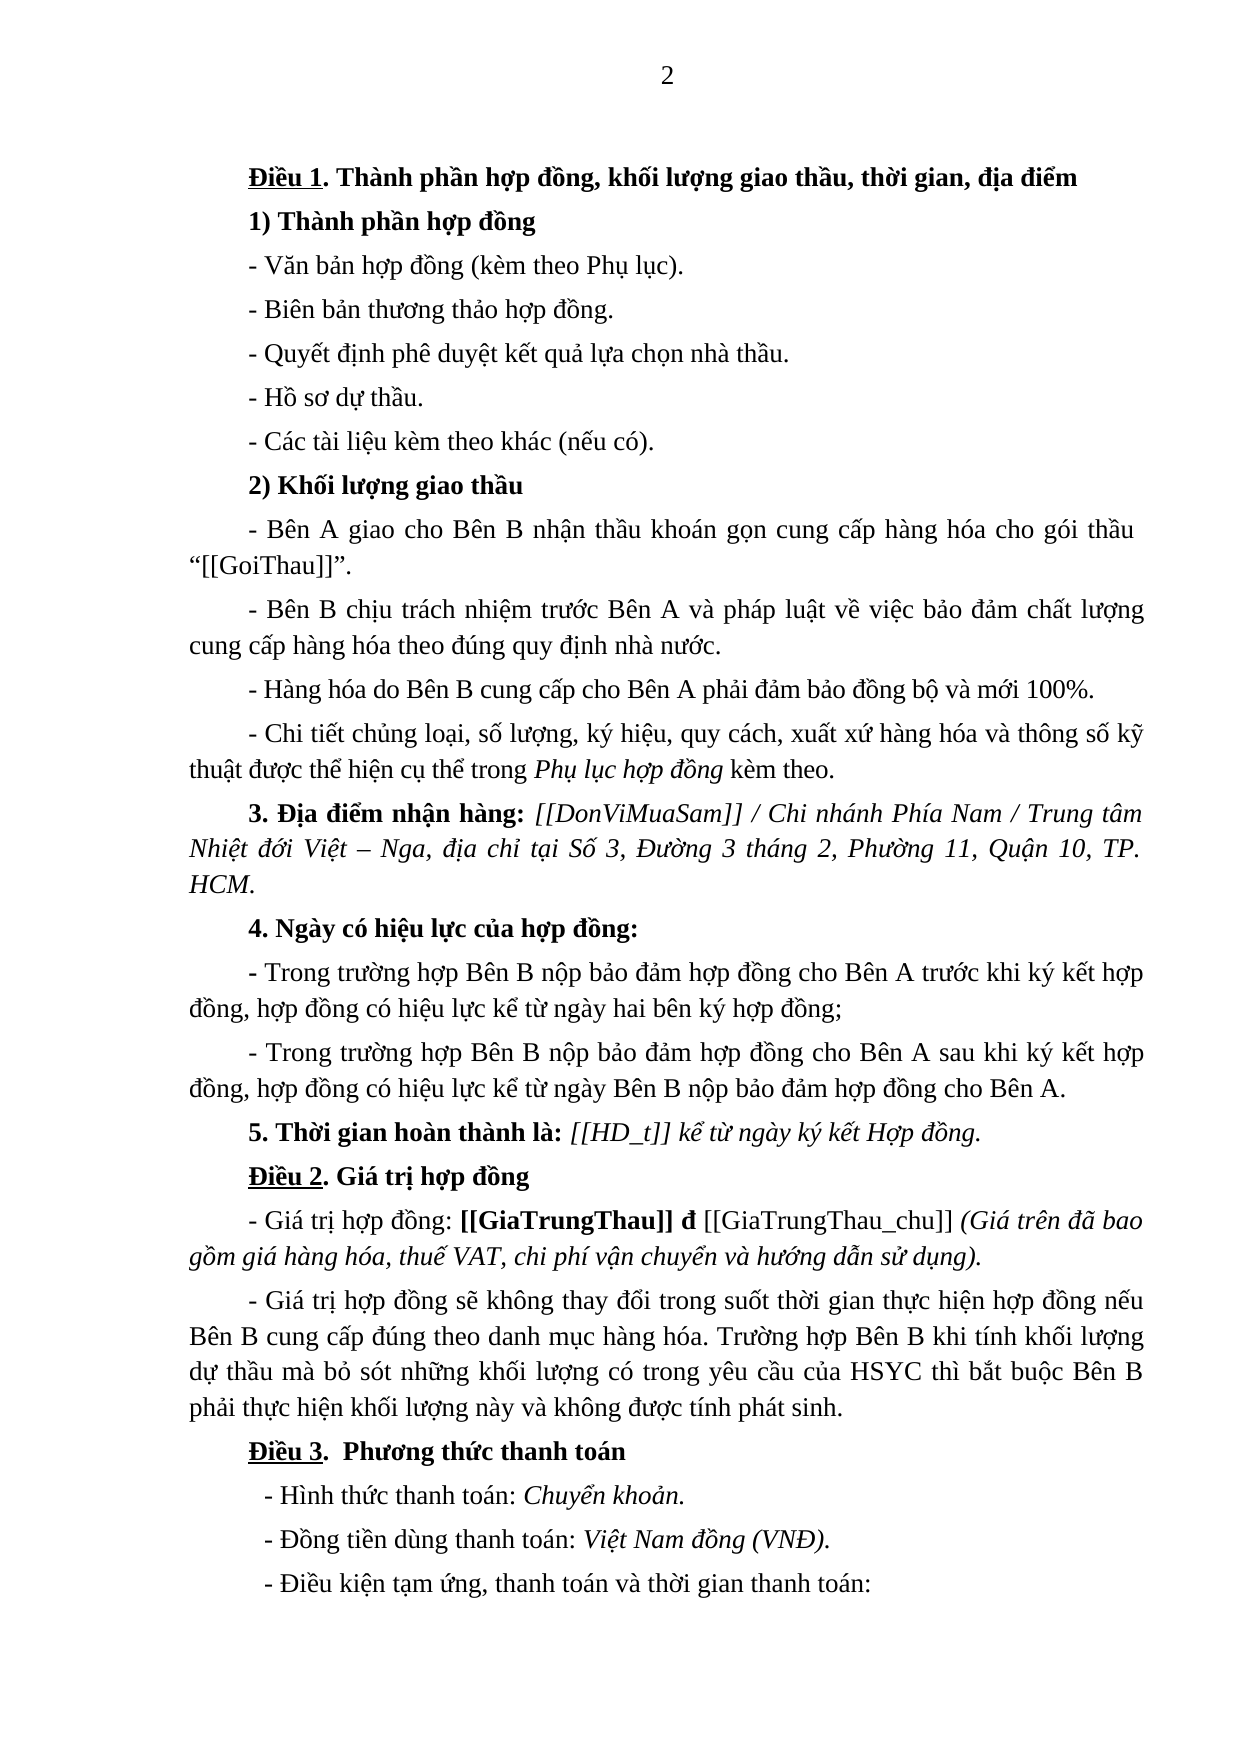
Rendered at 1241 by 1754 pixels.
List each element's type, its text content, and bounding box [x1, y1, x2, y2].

text - Hình thức thanh toán: Chuyển khoản. [189, 1479, 1146, 1510]
text - Giá trị hợp đồng sẽ không thay đổi trong suốt thời gian thực hiện hợp đồng nếu Bên B cung cấp đúng theo danh mục hàng hóa. Trường hợp Bên B khi tính khối lượng dự thầu mà bỏ sót những khối lượng có trong yêu cầu của HSYC thì bắt buộc Bên B phải thực hiện khối lượng này và không được tính phát sinh. [189, 1284, 1146, 1422]
text - Trong trường hợp Bên B nộp bảo đảm hợp đồng cho Bên A trước khi ký kết hợp đồng, hợp đồng có hiệu lực kể từ ngày hai bên ký hợp đồng; [189, 956, 1146, 1023]
text - Điều kiện tạm ứng, thanh toán và thời gian thanh toán: [189, 1567, 1146, 1598]
text - Quyết định phê duyệt kết quả lựa chọn nhà thầu. [189, 337, 1146, 368]
text - Biên bản thương thảo hợp đồng. [189, 293, 1146, 324]
text Điều 3. Phương thức thanh toán [189, 1435, 1146, 1466]
text - Hàng hóa do Bên B cung cấp cho Bên A phải đảm bảo đồng bộ và mới 100%. [189, 673, 1146, 704]
text 4. Ngày có hiệu lực của hợp đồng: [189, 912, 1146, 943]
text 2) Khối lượng giao thầu [189, 469, 1146, 500]
text - Các tài liệu kèm theo khác (nếu có). [189, 425, 1146, 456]
text 1) Thành phần hợp đồng [189, 205, 1146, 236]
text - Đồng tiền dùng thanh toán: Việt Nam đồng (VNĐ). [189, 1523, 1146, 1554]
text - Văn bản hợp đồng (kèm theo Phụ lục). [189, 249, 1146, 280]
text - Bên B chịu trách nhiệm trước Bên A và pháp luật về việc bảo đảm chất lượng cung cấp hàng hóa theo đúng quy định nhà nước. [189, 593, 1146, 660]
text Điều 1. Thành phần hợp đồng, khối lượng giao thầu, thời gian, địa điểm [189, 161, 1146, 192]
text Điều 2. Giá trị hợp đồng [189, 1160, 1146, 1191]
text - Trong trường hợp Bên B nộp bảo đảm hợp đồng cho Bên A sau khi ký kết hợp đồng, hợp đồng có hiệu lực kể từ ngày Bên B nộp bảo đảm hợp đồng cho Bên A. [189, 1036, 1146, 1103]
text - Bên A giao cho Bên B nhận thầu khoán gọn cung cấp hàng hóa cho gói thầu “[[GoiThau]]”. [189, 513, 1146, 580]
text - Giá trị hợp đồng: [[GiaTrungThau]] đ [[GiaTrungThau_chu]] (Giá trên đã bao gồm giá hàng hóa, thuế VAT, chi phí vận chuyển và hướng dẫn sử dụng). [189, 1204, 1146, 1271]
text 3. Địa điểm nhận hàng: [[DonViMuaSam]] / Chi nhánh Phía Nam / Trung tâm Nhiệt đới Việt – Nga, địa chỉ tại Số 3, Đường 3 tháng 2, Phường 11, Quận 10, TP. HCM. [189, 797, 1146, 899]
text - Chi tiết chủng loại, số lượng, ký hiệu, quy cách, xuất xứ hàng hóa và thông số kỹ thuật được thể hiện cụ thể trong Phụ lục hợp đồng kèm theo. [189, 717, 1146, 784]
text 5. Thời gian hoàn thành là: [[HD_t]] kể từ ngày ký kết Hợp đồng. [189, 1116, 1146, 1147]
text - Hồ sơ dự thầu. [189, 381, 1146, 412]
